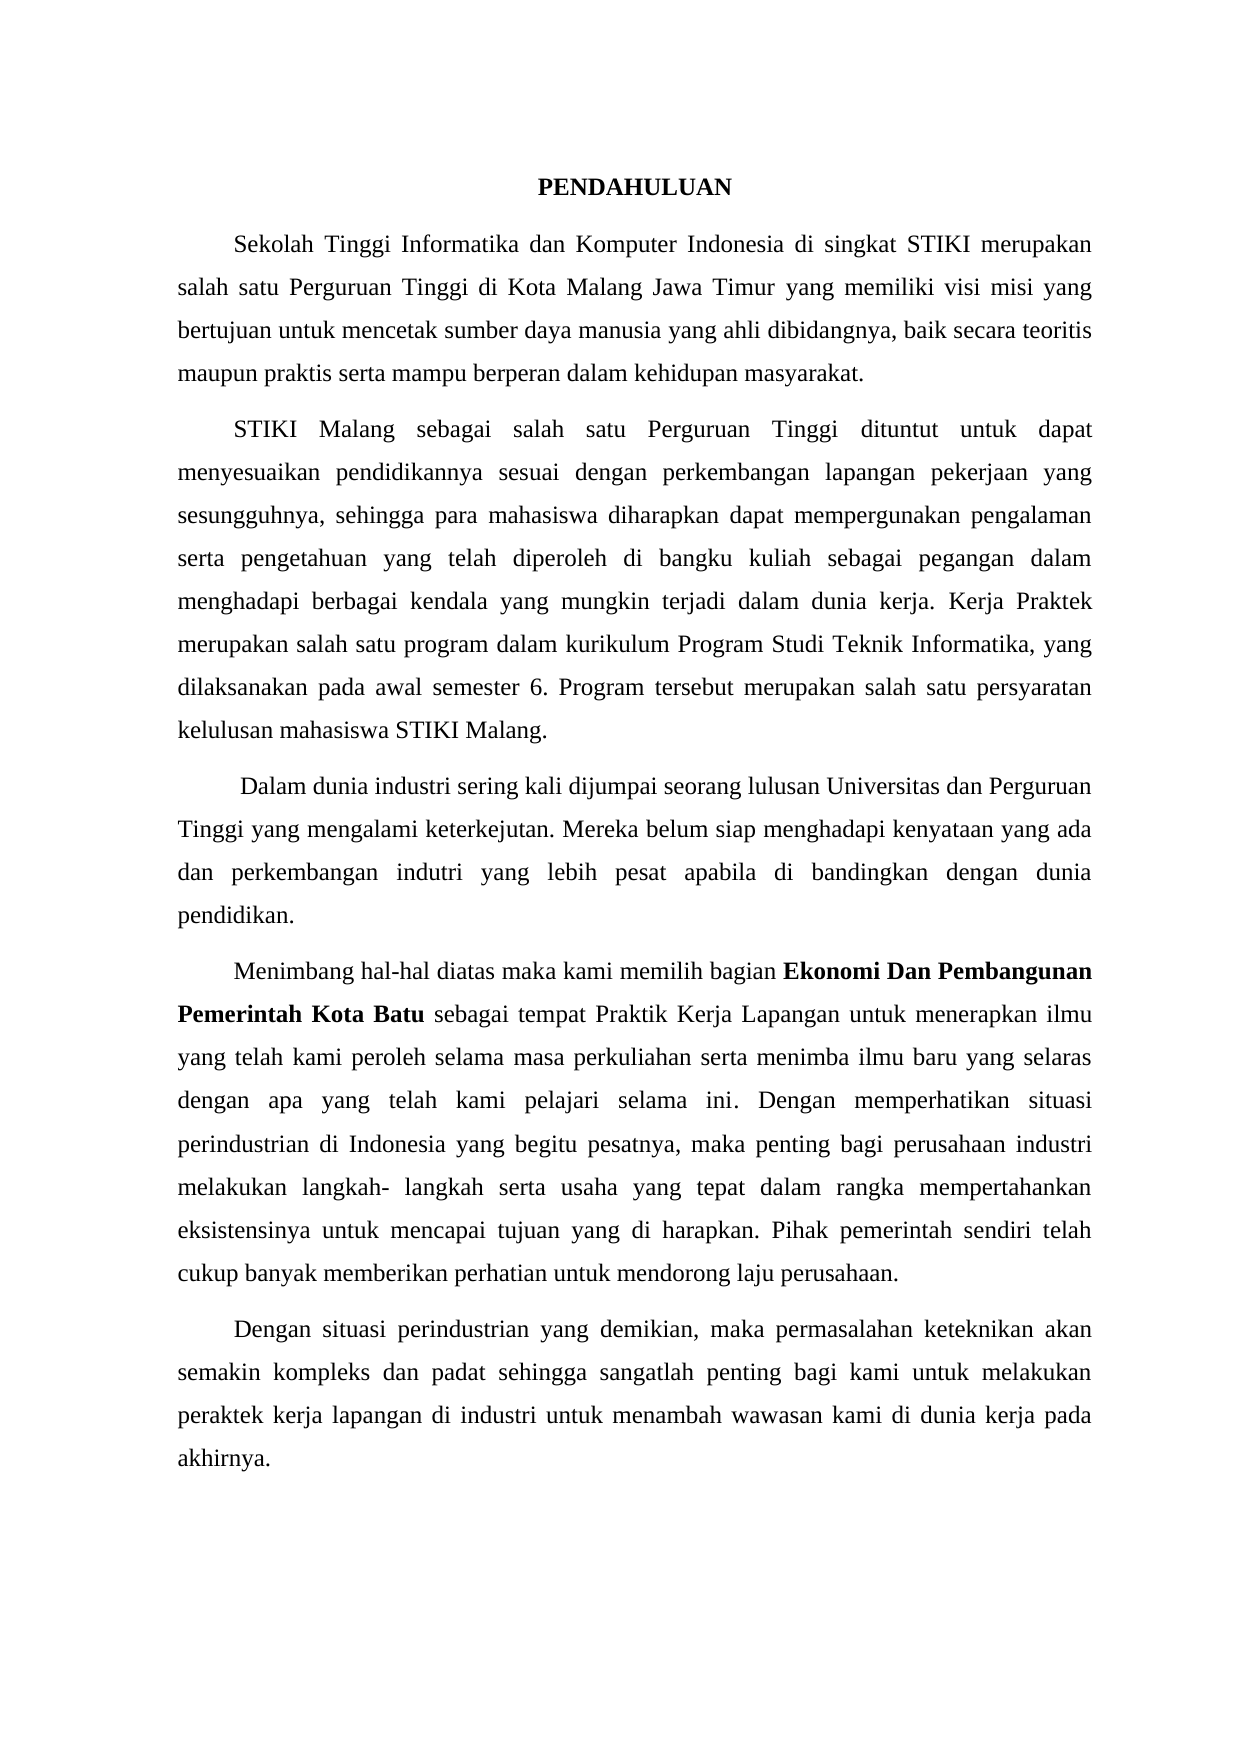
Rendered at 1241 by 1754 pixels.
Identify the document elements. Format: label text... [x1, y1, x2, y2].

subtitle PENDAHULUAN [177, 172, 1092, 201]
text Dalam dunia industri sering kali dijumpai seorang lulusan Universitas dan Perguruan Tinggi yang mengalami keterkejutan. Mereka belum siap menghadapi kenyataan yang ada dan perkembangan indutri yang lebih pesat apabila di bandingkan dengan dunia pendidikan. [177, 771, 1092, 929]
text Menimbang hal-hal diatas maka kami memilih bagian Ekonomi Dan Pembangunan Pemerintah Kota Batu sebagai tempat Praktik Kerja Lapangan untuk menerapkan ilmu yang telah kami peroleh selama masa perkuliahan serta menimba ilmu baru yang selaras dengan apa yang telah kami pelajari selama ini. Dengan memperhatikan situasi perindustrian di Indonesia yang begitu pesatnya, maka penting bagi perusahaan industri melakukan langkah- langkah serta usaha yang tepat dalam rangka mempertahankan eksistensinya untuk mencapai tujuan yang di harapkan. Pihak pemerintah sendiri telah cukup banyak memberikan perhatian untuk mendorong laju perusahaan. [177, 956, 1092, 1287]
text Sekolah Tinggi Informatika dan Komputer Indonesia di singkat STIKI merupakan salah satu Perguruan Tinggi di Kota Malang Jawa Timur yang memiliki visi misi yang bertujuan untuk mencetak sumber daya manusia yang ahli dibidangnya, baik secara teoritis maupun praktis serta mampu berperan dalam kehidupan masyarakat. [177, 229, 1092, 387]
text STIKI Malang sebagai salah satu Perguruan Tinggi dituntut untuk dapat menyesuaikan pendidikannya sesuai dengan perkembangan lapangan pekerjaan yang sesungguhnya, sehingga para mahasiswa diharapkan dapat mempergunakan pengalaman serta pengetahuan yang telah diperoleh di bangku kuliah sebagai pegangan dalam menghadapi berbagai kendala yang mungkin terjadi dalam dunia kerja. Kerja Praktek merupakan salah satu program dalam kurikulum Program Studi Teknik Informatika, yang dilaksanakan pada awal semester 6. Program tersebut merupakan salah satu persyaratan kelulusan mahasiswa STIKI Malang. [177, 414, 1092, 744]
text Dengan situasi perindustrian yang demikian, maka permasalahan keteknikan akan semakin kompleks dan padat sehingga sangatlah penting bagi kami untuk melakukan peraktek kerja lapangan di industri untuk menambah wawasan kami di dunia kerja pada akhirnya. [177, 1314, 1092, 1472]
